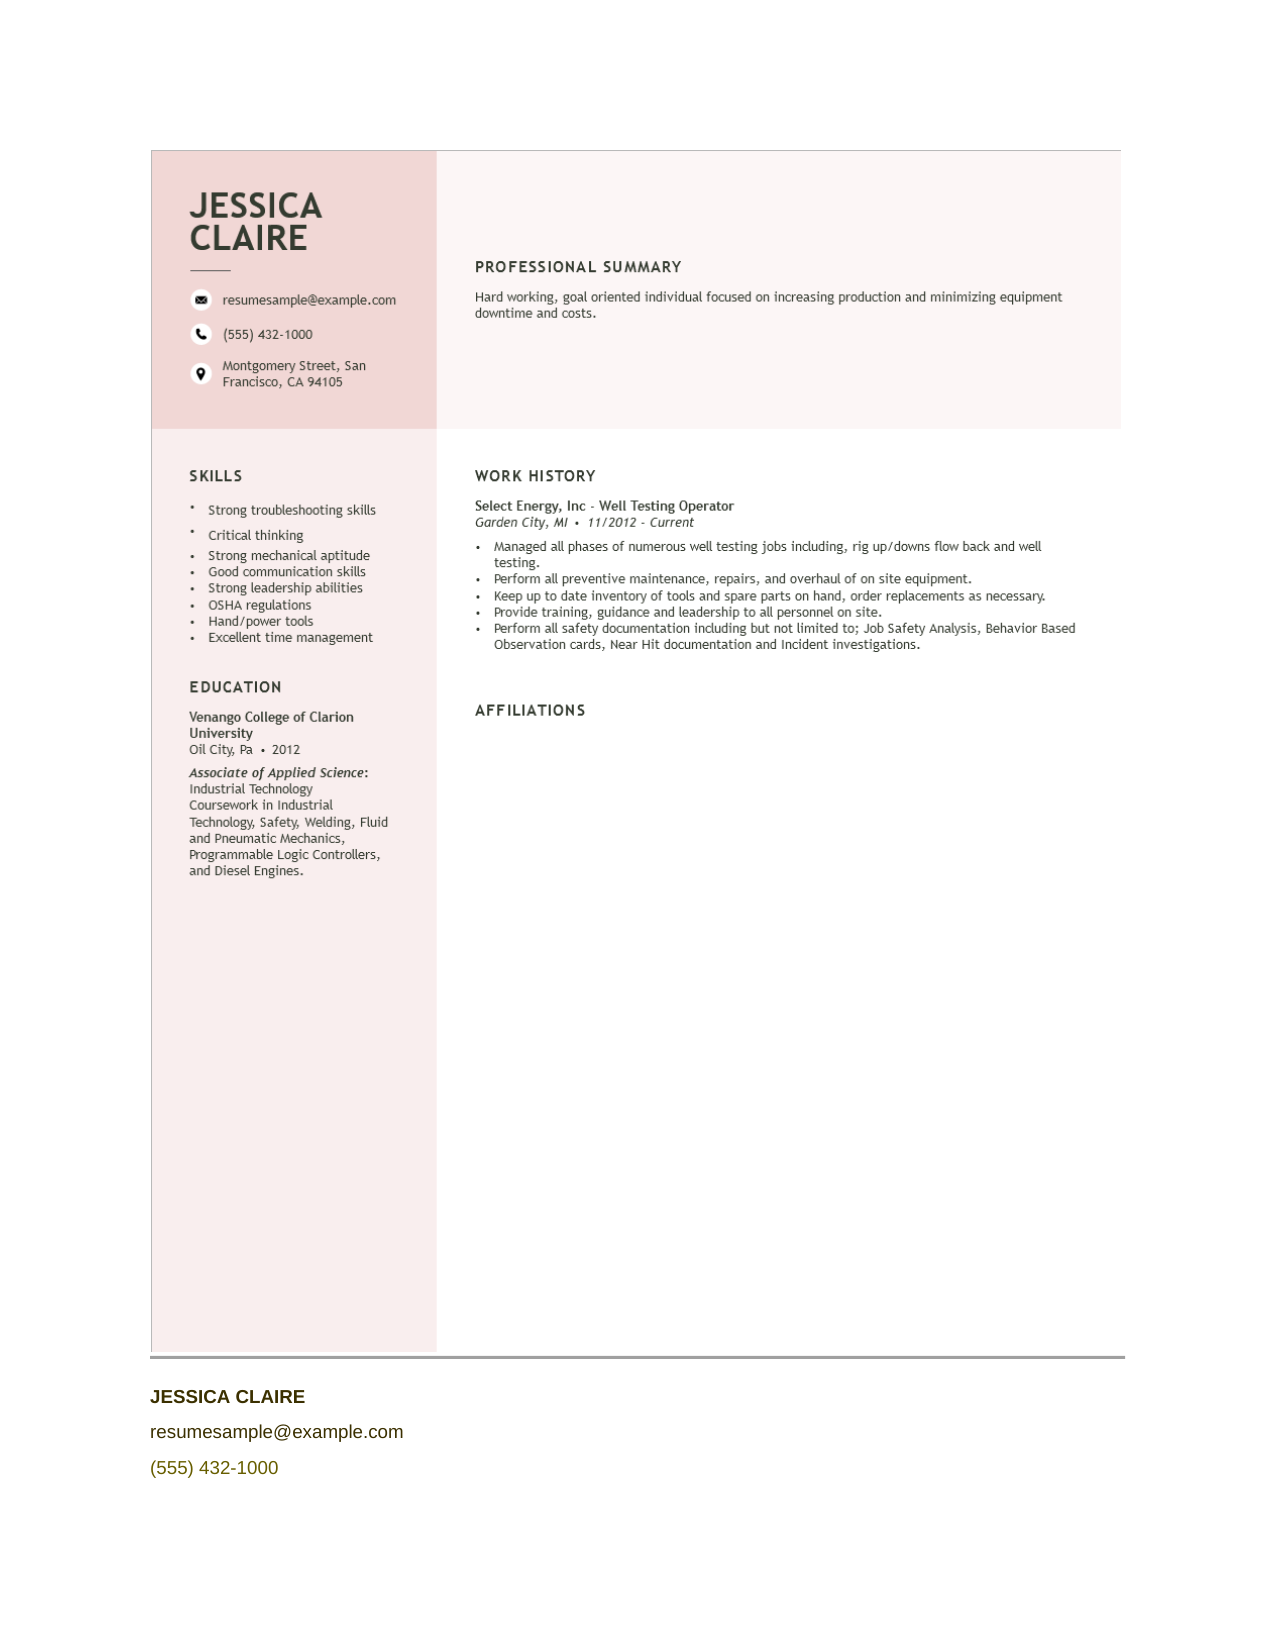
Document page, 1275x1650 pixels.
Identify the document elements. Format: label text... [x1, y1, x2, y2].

text (555) 432-1000 [150, 1456, 1125, 1478]
text JESSICA CLAIRE [150, 1386, 1125, 1408]
text resumesample@example.com [150, 1421, 1125, 1443]
picture [150, 150, 1121, 1352]
